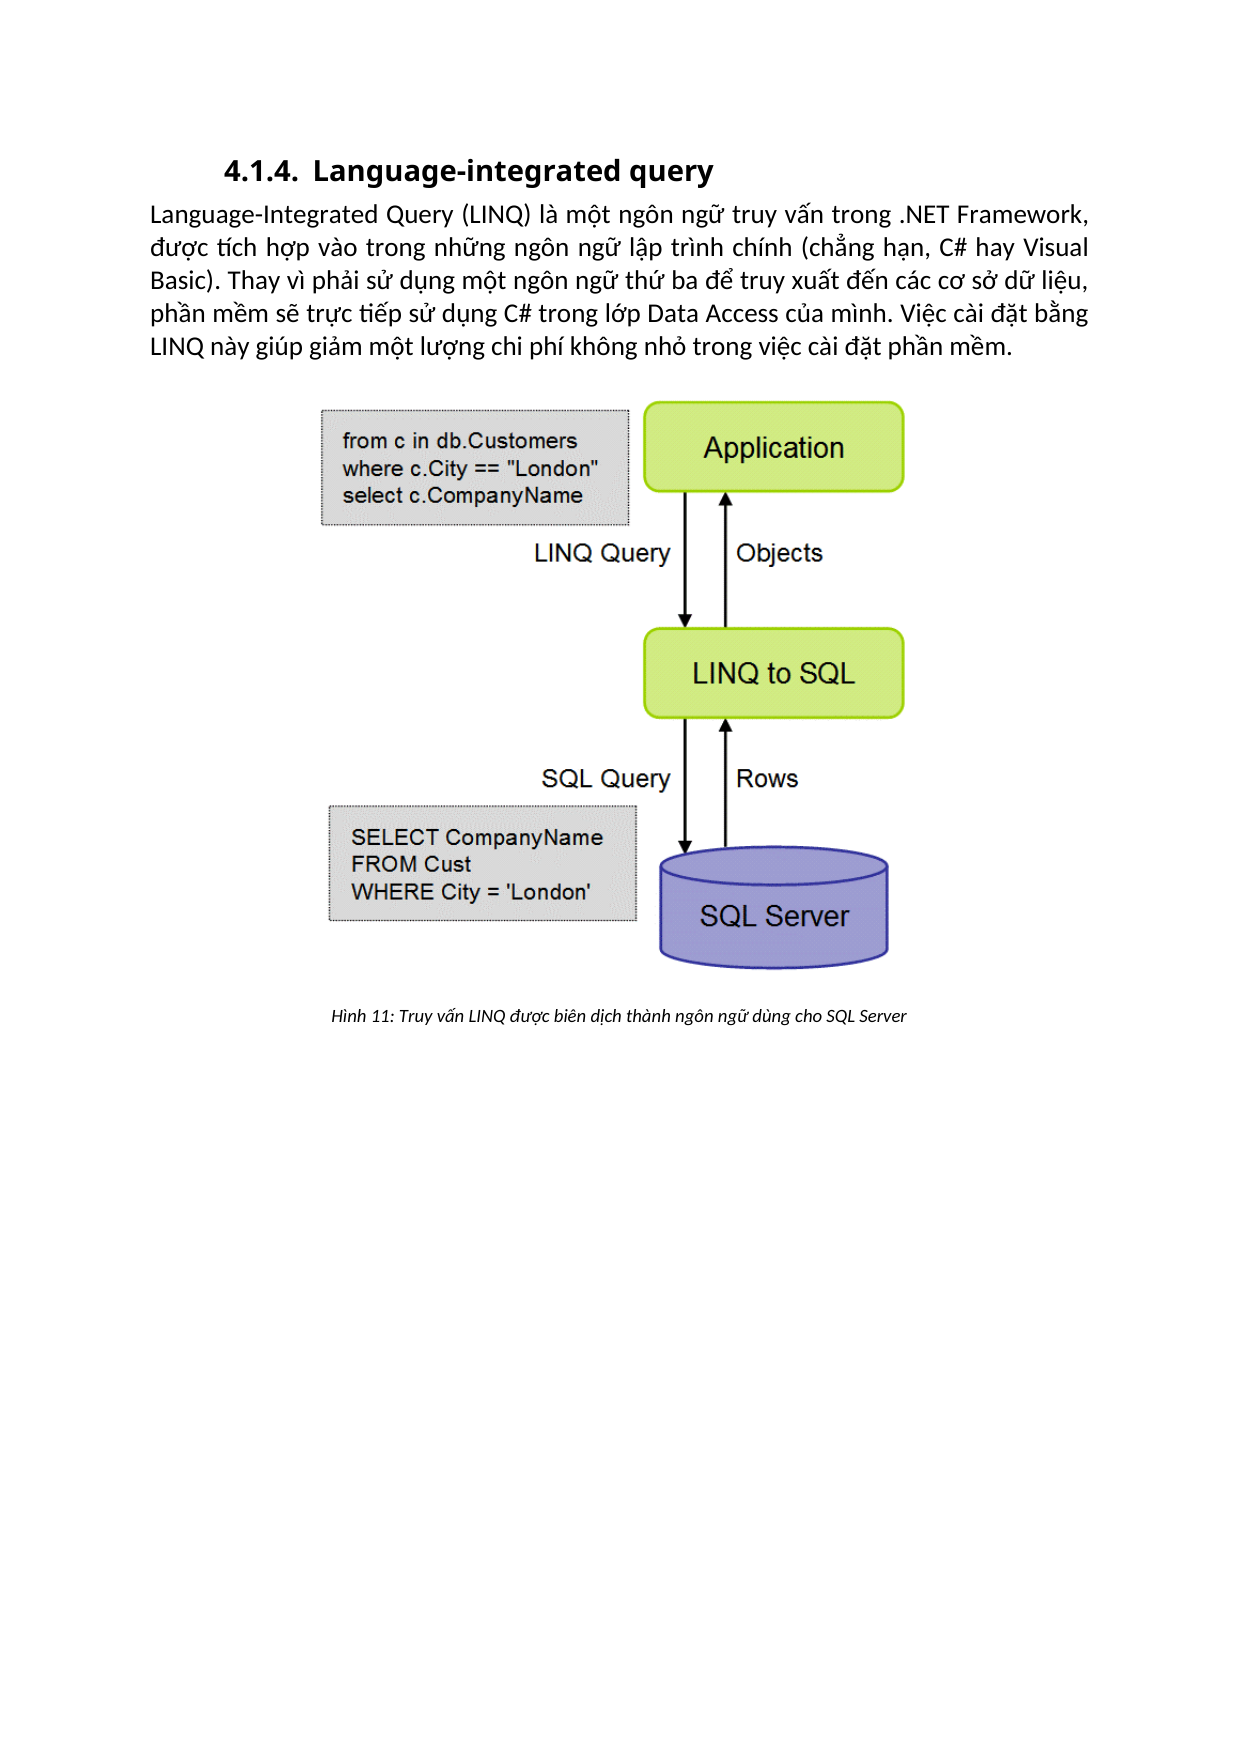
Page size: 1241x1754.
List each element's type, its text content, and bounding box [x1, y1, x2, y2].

picture [301, 382, 939, 983]
text Hình 11: Truy vấn LINQ được biên dịch thành ngôn ngữ dùng cho SQL Server [150, 1004, 1090, 1027]
subtitle Language-integrated query [224, 150, 1090, 190]
text Language-Integrated Query (LINQ) là một ngôn ngữ truy vấn trong .NET Framework, được tích hợp vào trong những ngôn ngữ lập trình chính (chẳng hạn, C# hay Visual Basic). Thay vì phải sử dụng một ngôn ngữ thứ ba để truy xuất đến các cơ sở dữ liệu, phần mềm sẽ trực tiếp sử dụng C# trong lớp Data Access của mình. Việc cài đặt bằng LINQ này giúp giảm một lượng chi phí không nhỏ trong việc cài đặt phần mềm. [150, 197, 1090, 362]
